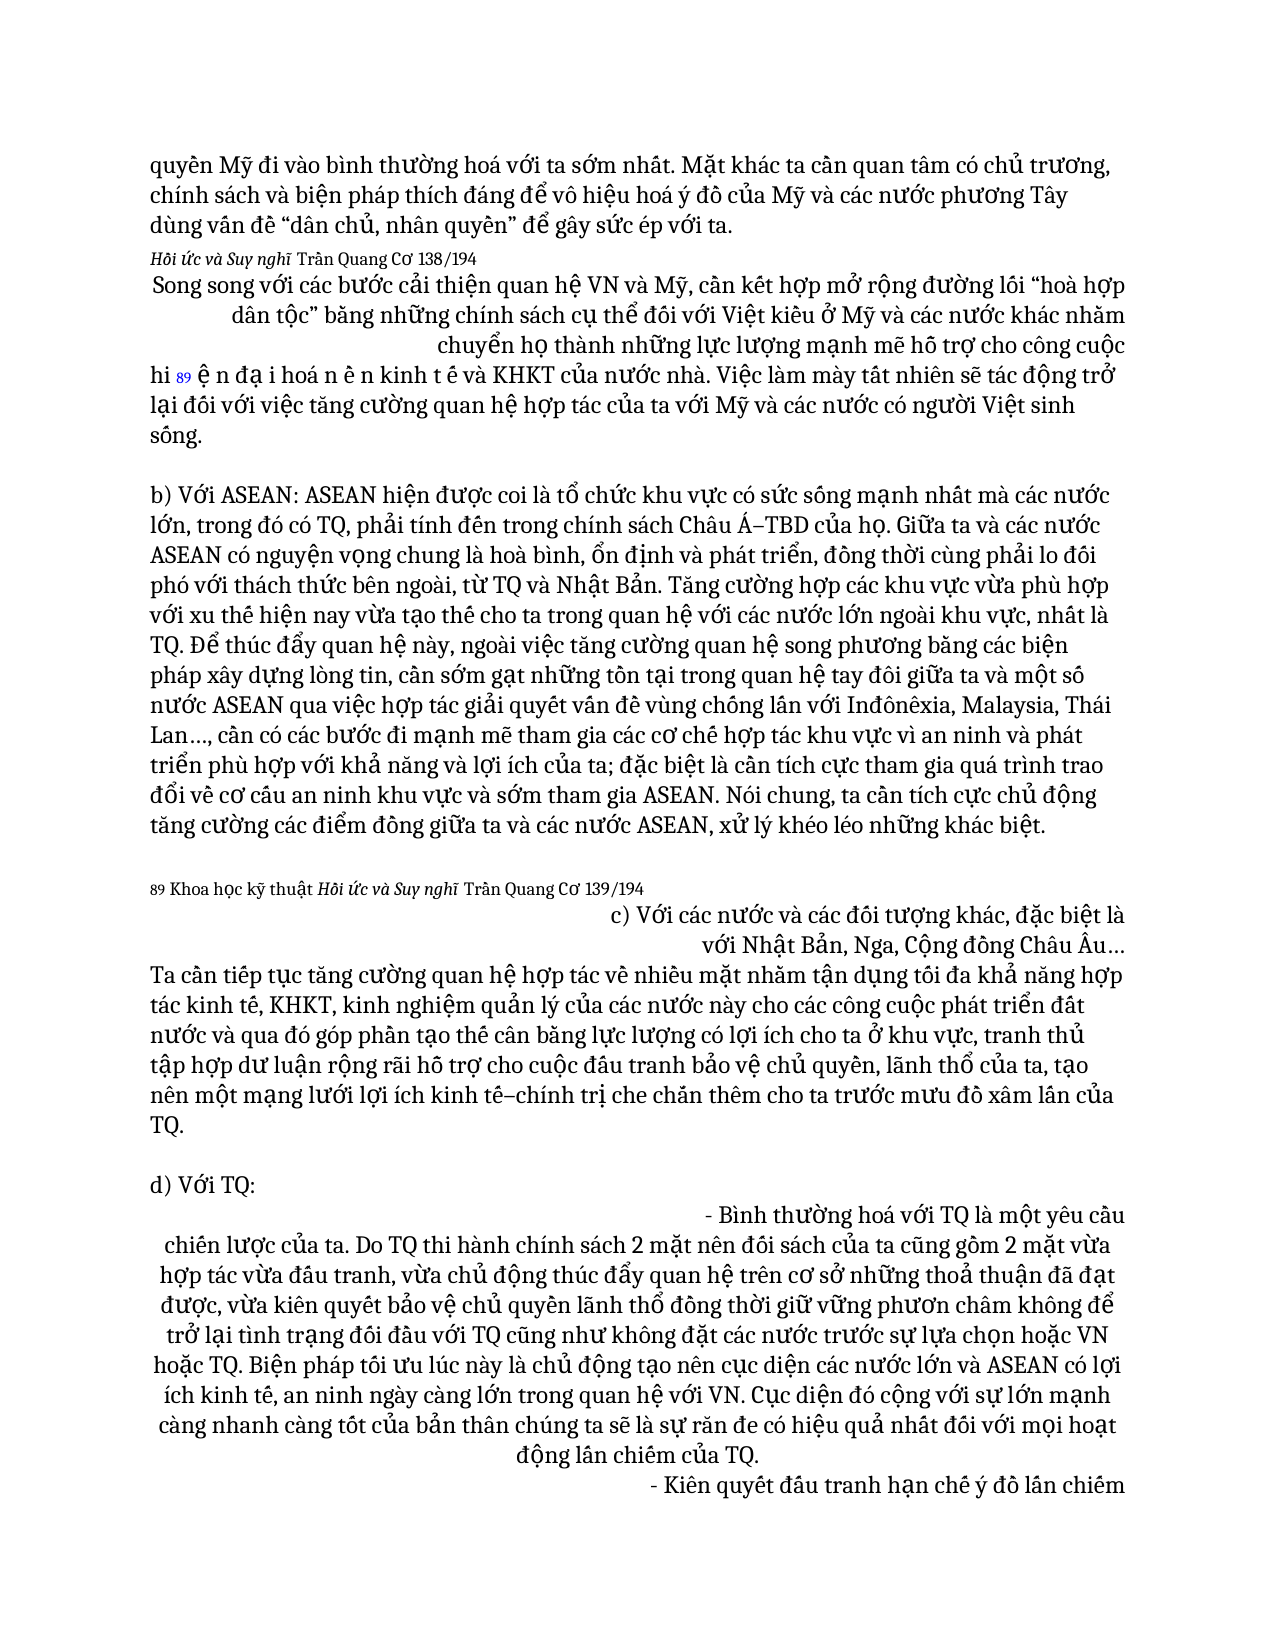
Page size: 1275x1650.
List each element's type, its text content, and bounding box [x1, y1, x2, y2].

text với Nhật Bản, Nga, Cộng đồng Châu Âu… [150, 930, 1125, 960]
text Song song với các bước cải thiện quan hệ VN và Mỹ, cần kết hợp mở rộng đường lối “hoà hợp dân tộc” bằng những chính sách cụ thể đối với Việt kiều ở Mỹ và các nước khác nhằm chuyển họ thành những lực lượng mạnh mẽ hỗ trợ cho công cuộc [150, 270, 1125, 360]
text 89 Khoa học kỹ thuật Hồi ức và Suy nghĩ Trần Quang Cơ 139/194 [150, 870, 1125, 900]
text d) Với TQ: [150, 1170, 1125, 1200]
text b) Với ASEAN: ASEAN hiện được coi là tổ chức khu vực có sức sống mạnh nhất mà các nước lớn, trong đó có TQ, phải tính đến trong chính sách Châu Á–TBD của họ. Giữa ta và các nước ASEAN có nguyện vọng chung là hoà bình, ổn định và phát triển, đồng thời cùng phải lo đối phó với thách thức bên ngoài, từ TQ và Nhật Bản. Tăng cường hợp các khu vực vừa phù hợp với xu thế hiện nay vừa tạo thế cho ta trong quan hệ với các nước lớn ngoài khu vực, nhất là TQ. Để thúc đẩy quan hệ này, ngoài việc tăng cường quan hệ song phương bằng các biện pháp xây dựng lòng tin, cần sớm gạt những tồn tại trong quan hệ tay đôi giữa ta và một số nước ASEAN qua việc hợp tác giải quyết vấn đề vùng chống lấn với Inđônêxia, Malaysia, Thái Lan…, cần có các bước đi mạnh mẽ tham gia các cơ chế hợp tác khu vực vì an ninh và phát triển phù hợp với khả năng và lợi ích của ta; đặc biệt là cần tích cực tham gia quá trình trao đổi về cơ cấu an ninh khu vực và sớm tham gia ASEAN. Nói chung, ta cần tích cực chủ động tăng cường các điểm đồng giữa ta và các nước ASEAN, xử lý khéo léo những khác biệt. [150, 480, 1125, 840]
text chiến lược của ta. Do TQ thi hành chính sách 2 mặt nên đối sách của ta cũng gồm 2 mặt vừa hợp tác vừa đấu tranh, vừa chủ động thúc đẩy quan hệ trên cơ sở những thoả thuận đã đạt được, vừa kiên quyết bảo vệ chủ quyền lãnh thổ đồng thời giữ vững phươn châm không để trở lại tình trạng đối đầu với TQ cũng như không đặt các nước trước sự lựa chọn hoặc VN hoặc TQ. Biện pháp tối ưu lúc này là chủ động tạo nên cục diện các nước lớn và ASEAN có lợi ích kinh tế, an ninh ngày càng lớn trong quan hệ với VN. Cục diện đó cộng với sự lớn mạnh càng nhanh càng tốt của bản thân chúng ta sẽ là sự răn đe có hiệu quả nhất đối với mọi hoạt động lấn chiếm của TQ. [150, 1230, 1125, 1470]
text c) Với các nước và các đối tượng khác, đặc biệt là [150, 900, 1125, 930]
text Ta cần tiếp tục tăng cường quan hệ hợp tác về nhiều mặt nhằm tận dụng tối đa khả năng hợp tác kinh tế, KHKT, kinh nghiệm quản lý của các nước này cho các công cuộc phát triển đất nước và qua đó góp phần tạo thế cân bằng lực lượng có lợi ích cho ta ở khu vực, tranh thủ tập hợp dư luận rộng rãi hỗ trợ cho cuộc đấu tranh bảo vệ chủ quyền, lãnh thổ của ta, tạo nên một mạng lưới lợi ích kinh tế–chính trị che chắn thêm cho ta trước mưu đồ xâm lấn của TQ. [150, 960, 1125, 1140]
text Hồi ức và Suy nghĩ Trần Quang Cơ 138/194 [150, 240, 1125, 270]
text - Kiên quyết đấu tranh hạn chế ý đồ lấn chiếm [150, 1470, 1125, 1500]
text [150, 150, 1125, 240]
text - Bình thường hoá với TQ là một yêu cầu [150, 1200, 1125, 1230]
text hi 89 ệ n đạ i hoá n ề n kinh t ế và KHKT của nước nhà. Việc làm mày tất nhiên sẽ tác động trở lại đối với việc tăng cường quan hệ hợp tác của ta với Mỹ và các nước có người Việt sinh sống. [150, 360, 1125, 450]
